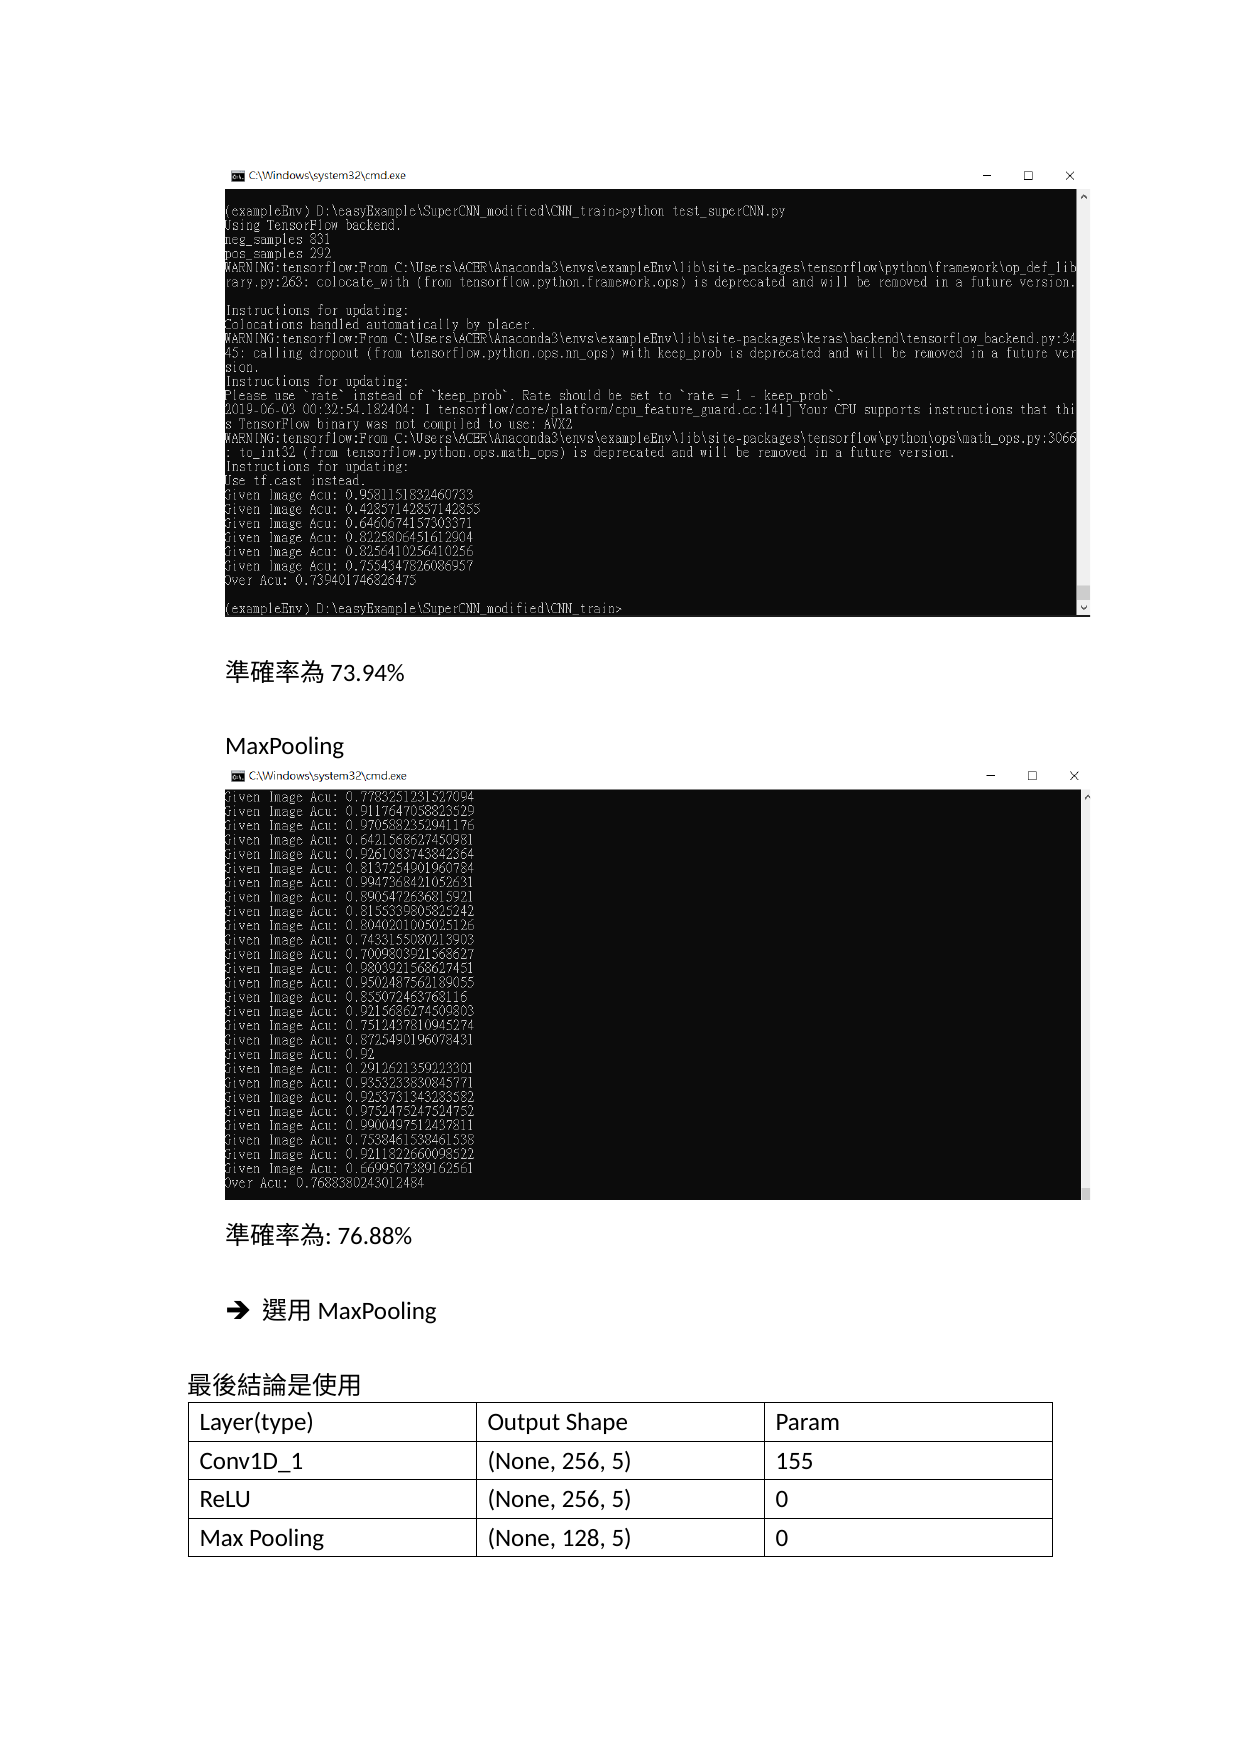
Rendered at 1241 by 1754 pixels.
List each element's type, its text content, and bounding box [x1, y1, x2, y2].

text 最後結論是使用 [187, 1364, 1053, 1402]
text 準確率為: 76.88% [225, 1214, 1053, 1252]
list 選用MaxPooling [225, 1289, 1053, 1327]
table_cell (None, 256, 5) [477, 1442, 764, 1479]
table_cell (None, 256, 5) [477, 1480, 764, 1518]
table_cell 0 [765, 1480, 1052, 1518]
text MaxPooling [225, 727, 1053, 764]
picture [225, 164, 1091, 617]
table_header Param [765, 1403, 1052, 1441]
table_cell 0 [765, 1519, 1052, 1556]
table_cell (None, 128, 5) [477, 1519, 764, 1556]
table_cell Conv1D_1 [189, 1442, 476, 1479]
table_cell 155 [765, 1442, 1052, 1479]
table_cell Max Pooling [189, 1519, 476, 1556]
table_header Layer(type) [189, 1403, 476, 1441]
text 準確率為73.94% [225, 652, 1053, 689]
table_header Output Shape [477, 1403, 764, 1441]
table_cell ReLU [189, 1480, 476, 1518]
picture [225, 764, 1091, 1200]
